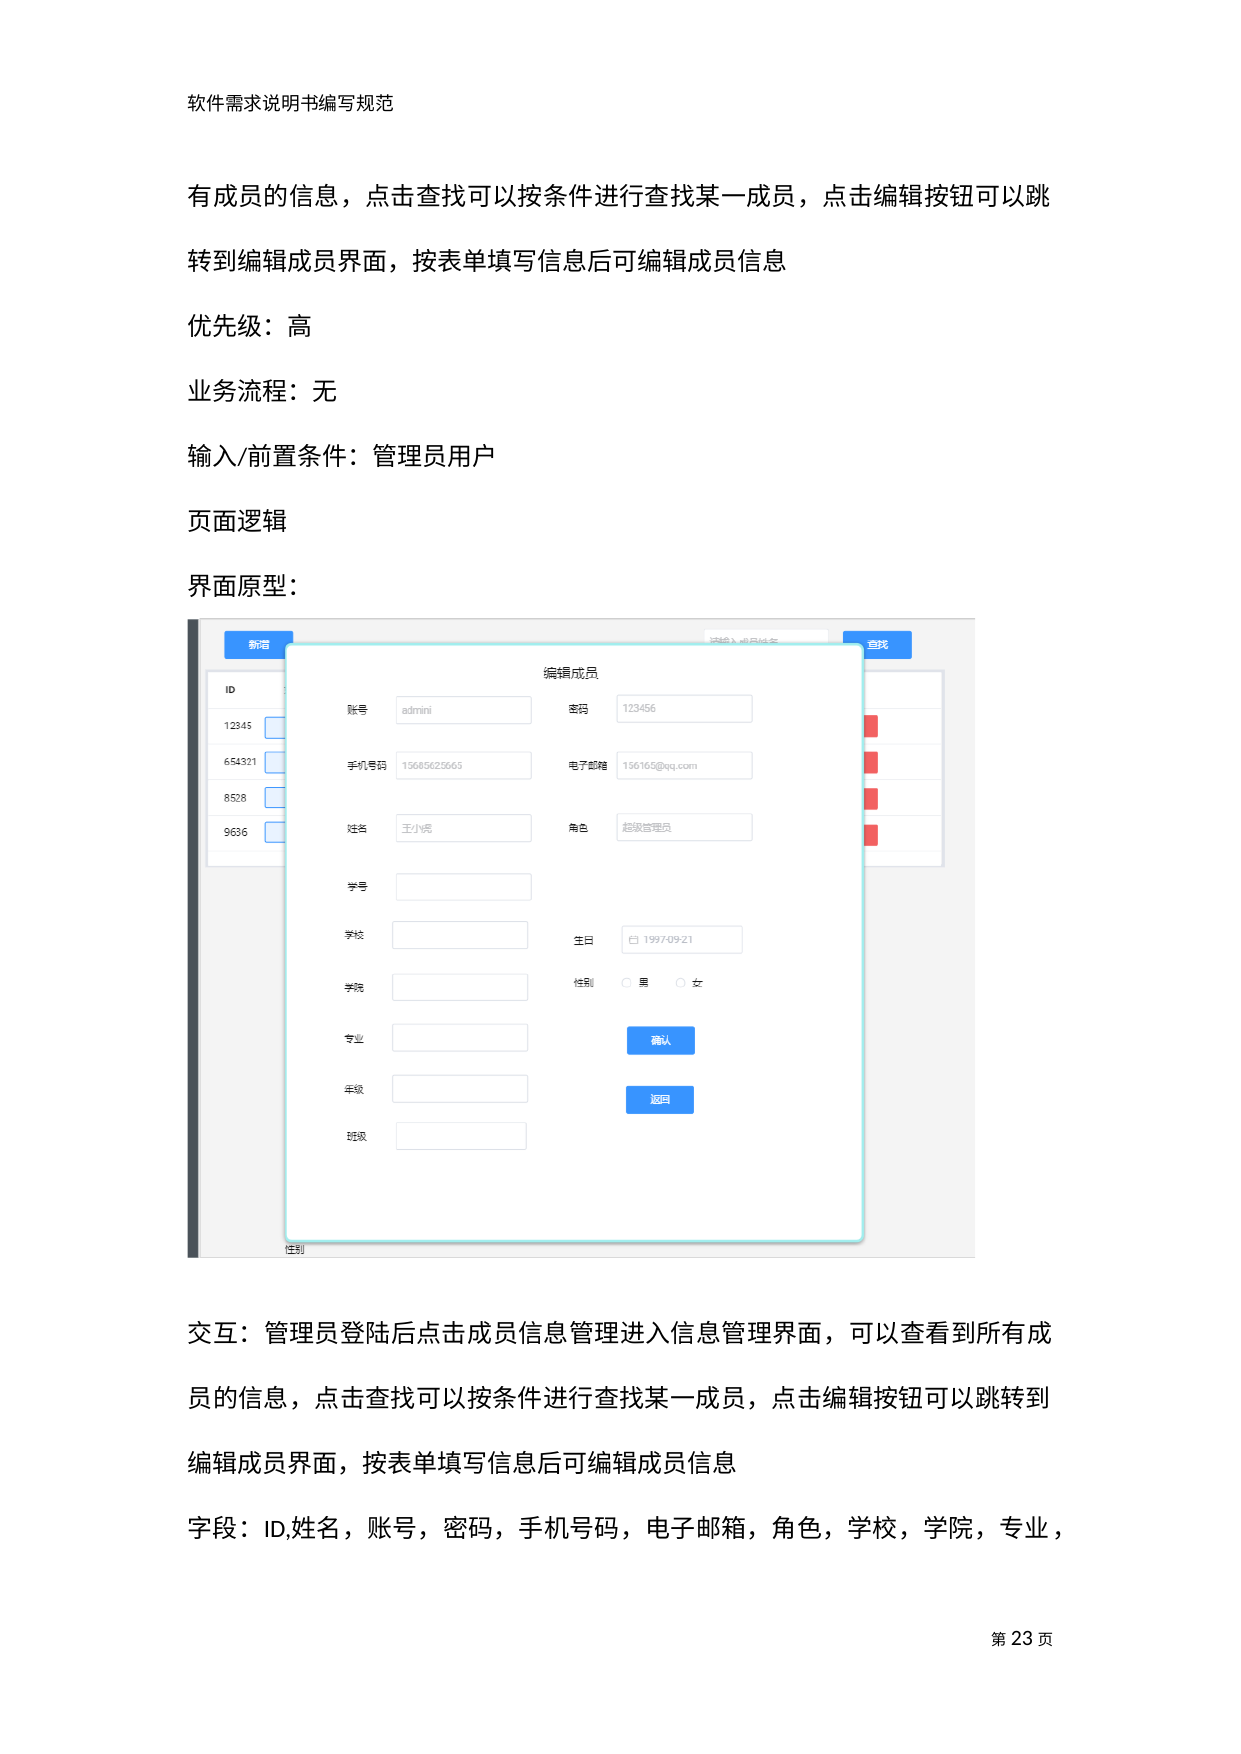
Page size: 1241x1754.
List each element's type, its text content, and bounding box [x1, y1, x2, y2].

text 交互：管理员登陆后点击成员信息管理进入信息管理界面，可以查看到所有成员的信息，点击查找可以按条件进行查找某一成员，点击编辑按钮可以跳转到编辑成员界面，按表单填写信息后可编辑成员信息 [187, 1299, 1053, 1494]
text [187, 162, 1053, 292]
text 优先级：高 [187, 292, 1053, 357]
text 界面原型： [187, 552, 1053, 617]
text 输入/前置条件：管理员用户 [187, 422, 1053, 487]
text 业务流程：无 [187, 357, 1053, 422]
picture [187, 617, 976, 1258]
text 页面逻辑 [187, 487, 1053, 552]
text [187, 1494, 1053, 1559]
